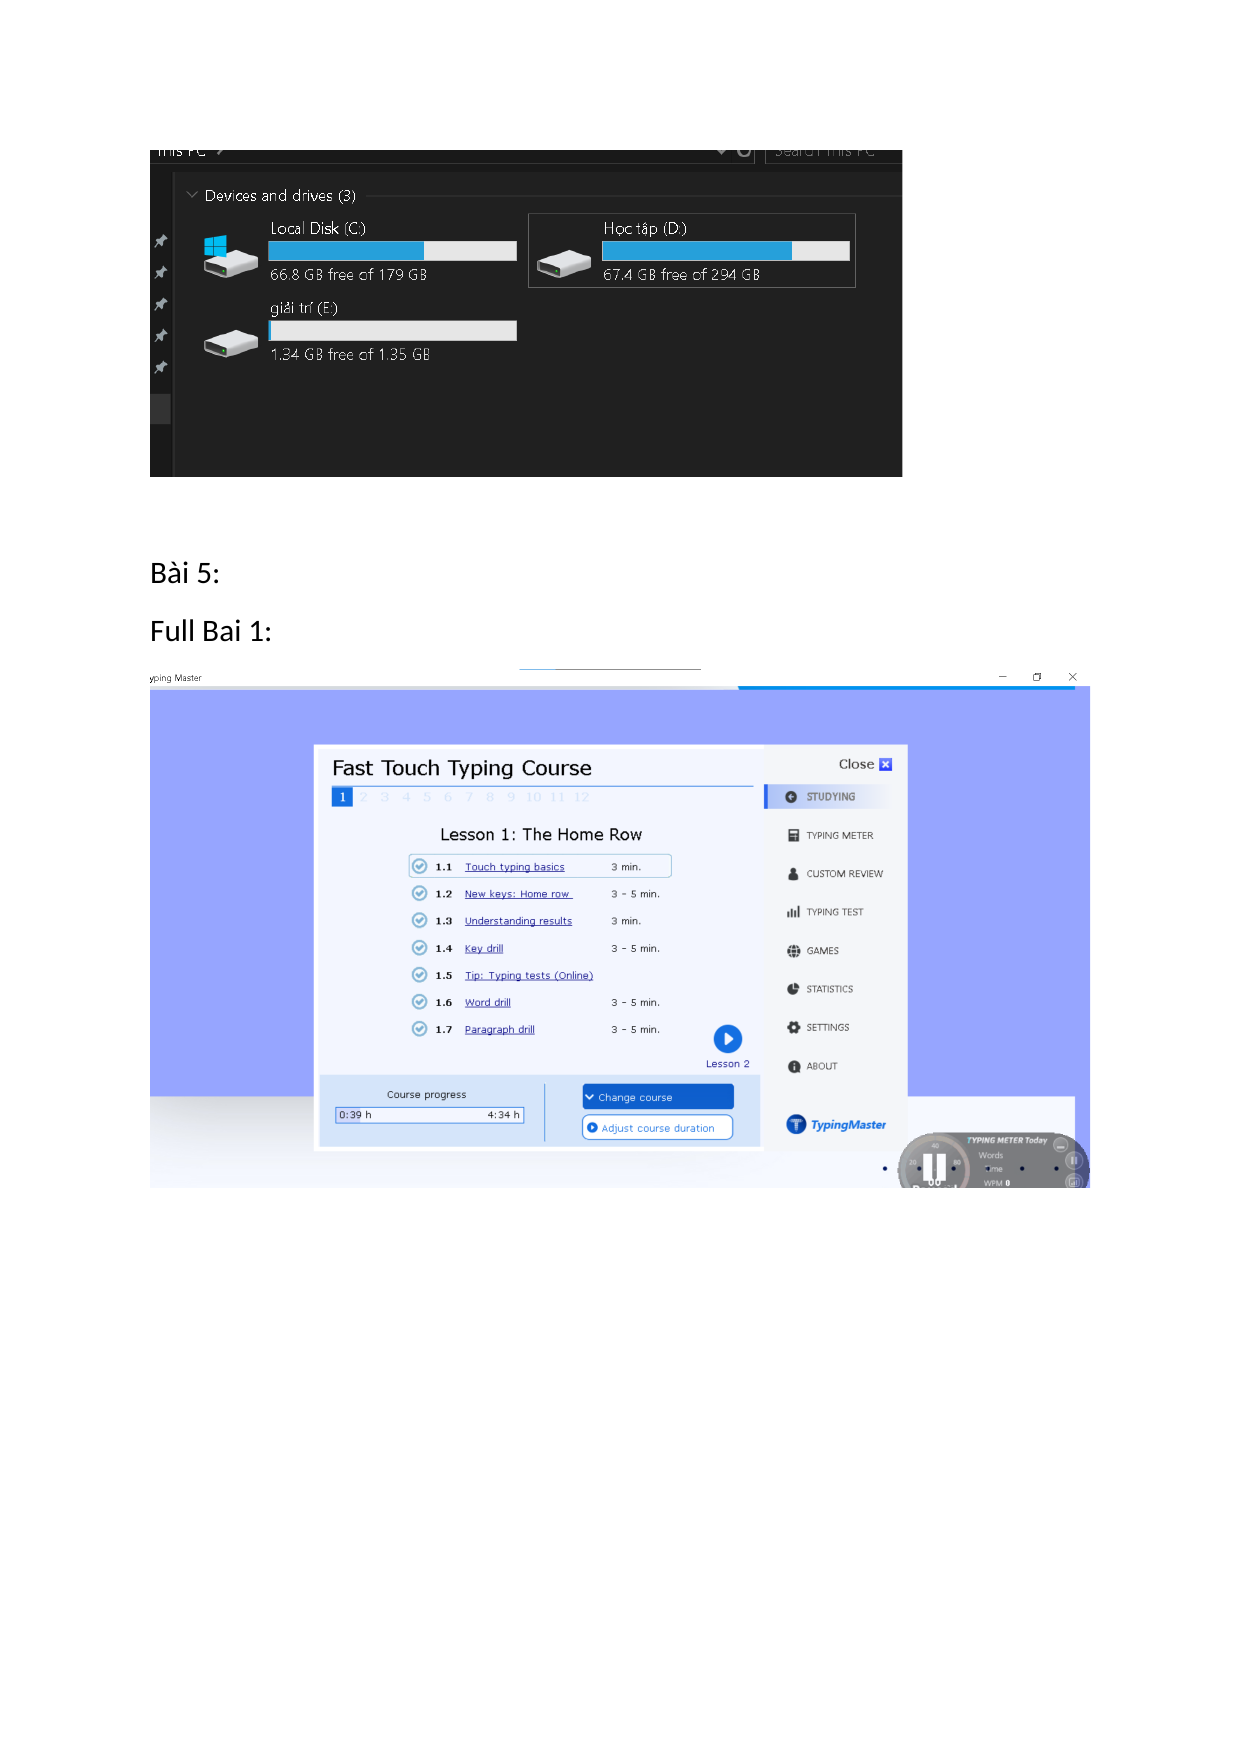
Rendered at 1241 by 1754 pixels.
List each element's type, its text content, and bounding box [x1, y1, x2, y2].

text Bài 5: [150, 553, 1090, 592]
text Full Bai 1: [150, 611, 1090, 649]
picture [150, 150, 903, 477]
picture [150, 669, 1091, 1188]
